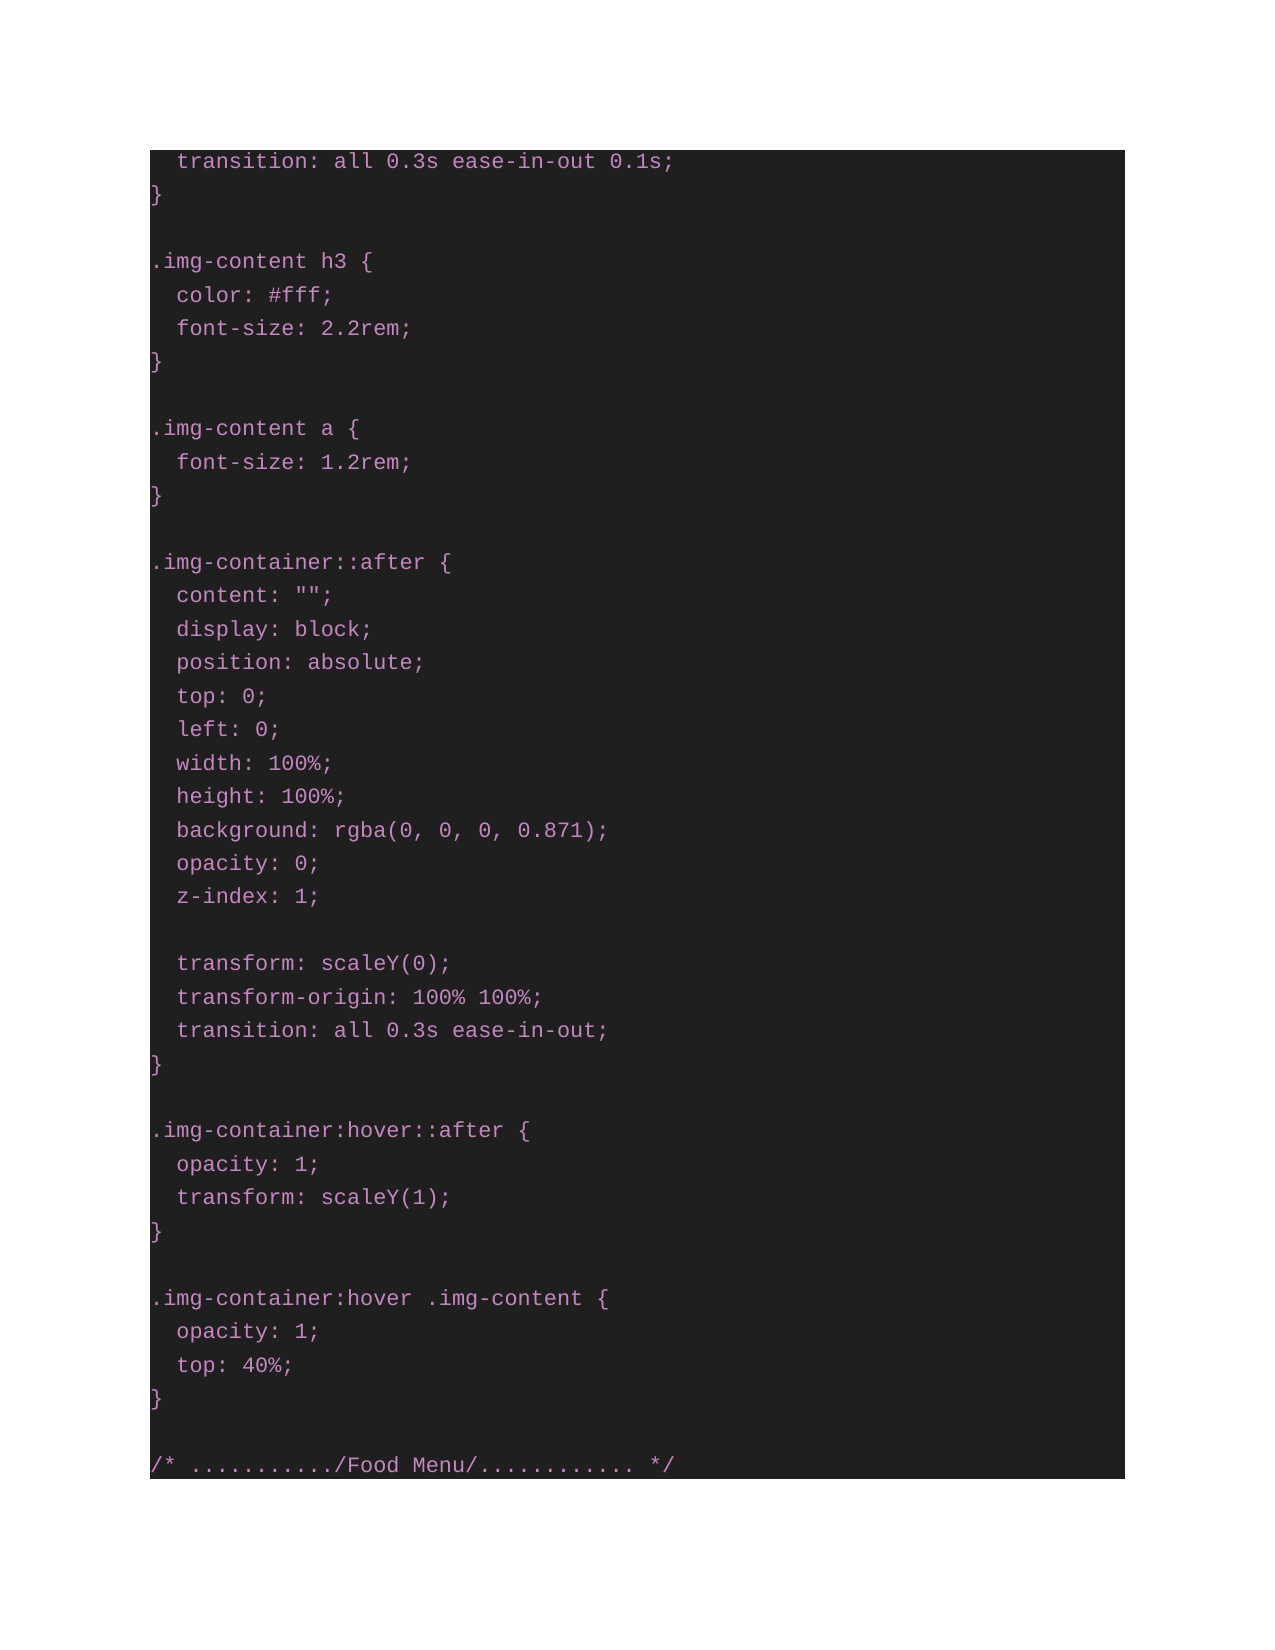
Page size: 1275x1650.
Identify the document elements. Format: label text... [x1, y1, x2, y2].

text font-size: 2.2rem; [150, 317, 1125, 342]
text left: 0; [150, 718, 1125, 743]
text .img-container:hover .img-content { [150, 1287, 1125, 1312]
text opacity: 0; [150, 852, 1125, 877]
text background: rgba(0, 0, 0, 0.871); [150, 819, 1125, 843]
text top: 40%; [150, 1354, 1125, 1378]
text content: ""; [150, 585, 1125, 609]
text } [150, 1053, 1125, 1078]
text } [150, 351, 1125, 375]
text height: 100%; [150, 785, 1125, 810]
text transform: scaleY(1); [150, 1187, 1125, 1211]
text opacity: 1; [150, 1320, 1125, 1345]
text width: 100%; [150, 752, 1125, 777]
text } [150, 1220, 1125, 1245]
text .img-container::after { [150, 551, 1125, 576]
text transition: all 0.3s ease-in-out; [150, 1019, 1125, 1044]
text position: absolute; [150, 652, 1125, 676]
text z-index: 1; [150, 886, 1125, 910]
text } [150, 484, 1125, 509]
text .img-content a { [150, 417, 1125, 442]
text } [150, 1387, 1125, 1412]
text color: #fff; [150, 284, 1125, 308]
text transform-origin: 100% 100%; [150, 986, 1125, 1011]
text /* .........../Food Menu/............ */ [150, 1454, 1125, 1479]
text display: block; [150, 618, 1125, 643]
text top: 0; [150, 685, 1125, 710]
text font-size: 1.2rem; [150, 451, 1125, 476]
text .img-content h3 { [150, 250, 1125, 275]
text opacity: 1; [150, 1153, 1125, 1178]
text .img-container:hover::after { [150, 1120, 1125, 1144]
text transform: scaleY(0); [150, 952, 1125, 977]
text } [150, 183, 1125, 208]
text transition: all 0.3s ease-in-out 0.1s; [150, 150, 1125, 175]
